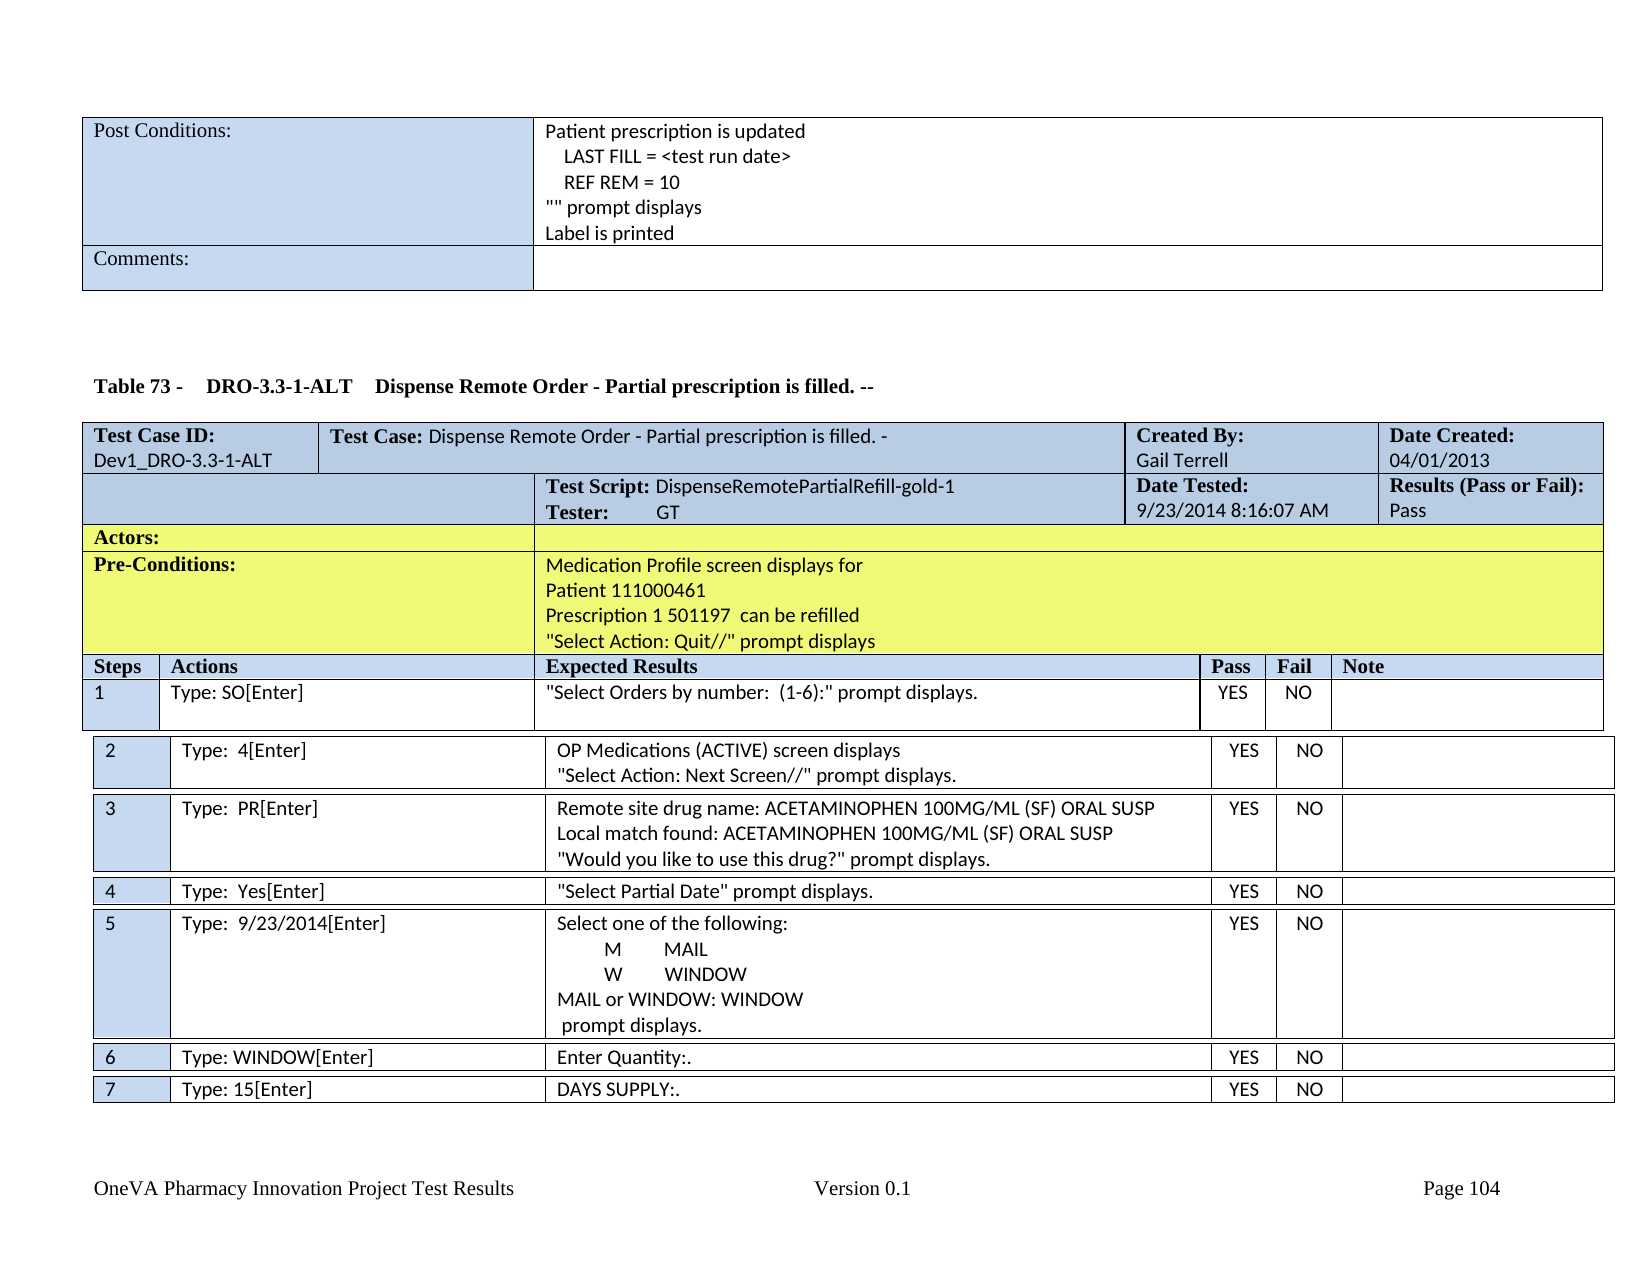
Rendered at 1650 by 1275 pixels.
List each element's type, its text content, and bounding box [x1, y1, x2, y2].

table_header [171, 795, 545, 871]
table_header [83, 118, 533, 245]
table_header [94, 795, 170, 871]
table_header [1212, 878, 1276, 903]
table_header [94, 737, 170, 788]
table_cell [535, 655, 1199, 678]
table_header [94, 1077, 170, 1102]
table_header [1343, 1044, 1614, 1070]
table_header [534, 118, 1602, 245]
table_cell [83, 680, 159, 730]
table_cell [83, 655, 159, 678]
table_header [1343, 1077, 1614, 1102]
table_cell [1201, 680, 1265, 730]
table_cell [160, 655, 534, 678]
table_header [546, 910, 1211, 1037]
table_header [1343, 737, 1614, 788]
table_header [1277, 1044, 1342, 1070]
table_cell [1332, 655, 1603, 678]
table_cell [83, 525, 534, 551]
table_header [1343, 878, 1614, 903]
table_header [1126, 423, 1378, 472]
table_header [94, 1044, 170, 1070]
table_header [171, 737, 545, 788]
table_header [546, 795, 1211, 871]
text DRO-3.3-1-ALT Dispense Remote Order - Partial prescription is filled. -- [94, 374, 1500, 422]
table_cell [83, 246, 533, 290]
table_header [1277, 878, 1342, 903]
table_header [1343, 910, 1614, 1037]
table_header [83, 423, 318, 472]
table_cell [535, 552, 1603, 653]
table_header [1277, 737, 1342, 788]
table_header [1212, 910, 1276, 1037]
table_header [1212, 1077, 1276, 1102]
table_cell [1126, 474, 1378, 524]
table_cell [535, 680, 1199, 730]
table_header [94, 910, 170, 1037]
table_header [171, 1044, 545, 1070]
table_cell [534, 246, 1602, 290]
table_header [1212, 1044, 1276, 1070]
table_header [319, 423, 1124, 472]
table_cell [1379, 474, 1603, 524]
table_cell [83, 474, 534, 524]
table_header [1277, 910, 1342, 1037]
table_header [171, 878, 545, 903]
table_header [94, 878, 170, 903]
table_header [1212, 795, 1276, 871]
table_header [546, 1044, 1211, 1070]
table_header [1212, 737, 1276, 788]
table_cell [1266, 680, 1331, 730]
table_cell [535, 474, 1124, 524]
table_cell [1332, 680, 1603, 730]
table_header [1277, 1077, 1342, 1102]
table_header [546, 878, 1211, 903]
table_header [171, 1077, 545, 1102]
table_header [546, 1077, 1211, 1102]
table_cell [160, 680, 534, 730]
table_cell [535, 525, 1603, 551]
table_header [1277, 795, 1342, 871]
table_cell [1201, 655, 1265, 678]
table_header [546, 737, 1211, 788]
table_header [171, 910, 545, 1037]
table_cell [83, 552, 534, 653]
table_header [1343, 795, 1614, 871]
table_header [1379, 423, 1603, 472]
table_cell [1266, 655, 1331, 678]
